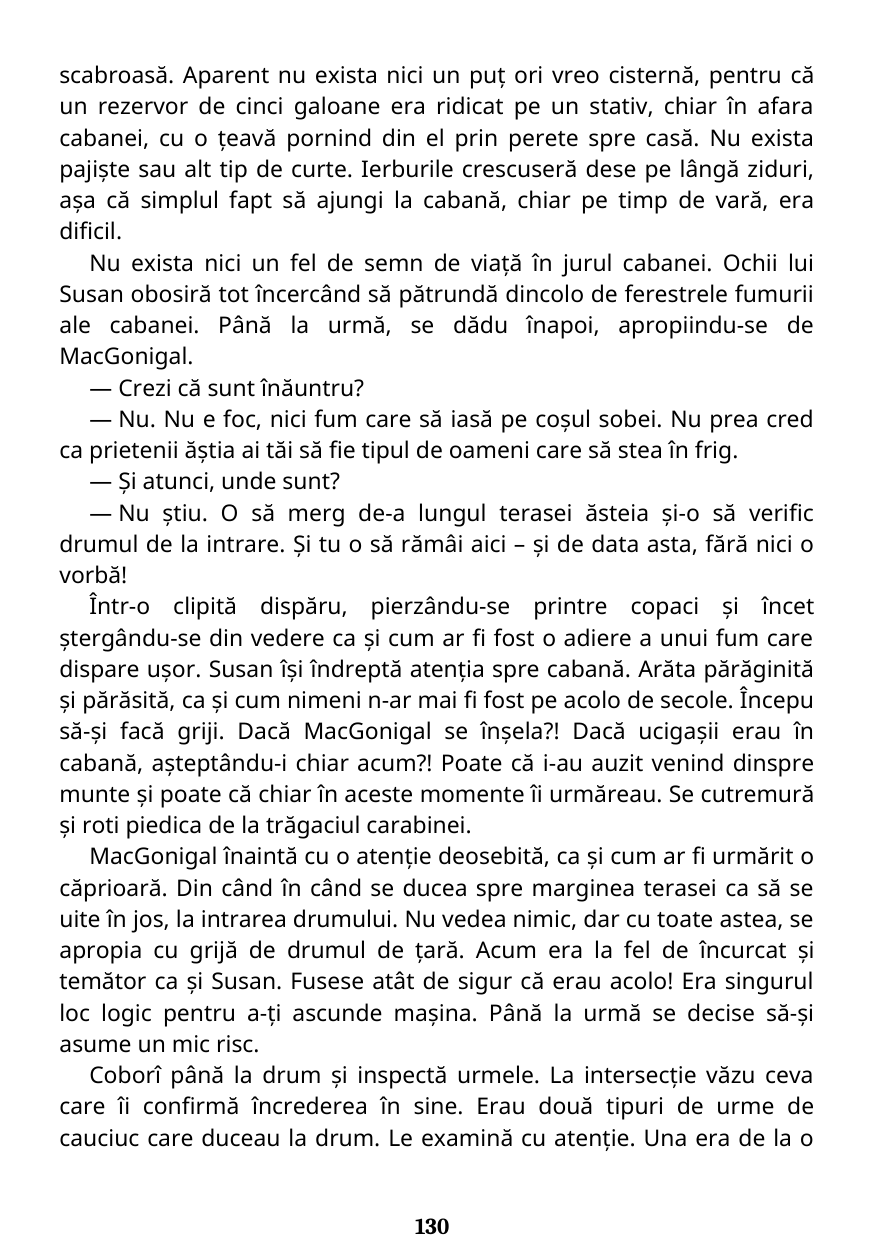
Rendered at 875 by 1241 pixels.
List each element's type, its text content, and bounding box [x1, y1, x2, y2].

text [59, 59, 815, 247]
text — Nu. Nu e foc, nici fum care să iasă pe coşul sobei. Nu prea cred ca prietenii ăştia ai tăi să fie tipul de oameni care să stea în frig. [59, 403, 815, 465]
text Într-o clipită dispăru, pierzându-se printre copaci şi încet ştergându-se din vedere ca şi cum ar fi fost o adiere a unui fum care dispare uşor. Susan îşi îndreptă atenţia spre cabană. Arăta părăginită şi părăsită, ca şi cum nimeni n-ar mai fi fost pe acolo de secole. Începu să-şi facă griji. Dacă MacGonigal se înşela?! Dacă ucigaşii erau în cabană, aşteptându-i chiar acum?! Poate că i-au auzit venind dinspre munte şi poate că chiar în aceste momente îi urmăreau. Se cutremură şi roti piedica de la trăgaciul carabinei. [59, 590, 815, 840]
text Nu exista nici un fel de semn de viaţă în jurul cabanei. Ochii lui Susan obosiră tot încercând să pătrundă dincolo de ferestrele fumurii ale cabanei. Până la urmă, se dădu înapoi, apropiindu-se de MacGonigal. [59, 247, 815, 372]
text MacGonigal înaintă cu o atenţie deosebită, ca şi cum ar fi urmărit o căprioară. Din când în când se ducea spre marginea terasei ca să se uite în jos, la intrarea drumului. Nu vedea nimic, dar cu toate astea, se apropia cu grijă de drumul de ţară. Acum era la fel de încurcat şi temător ca şi Susan. Fusese atât de sigur că erau acolo! Era singurul loc logic pentru a-ţi ascunde maşina. Până la urmă se decise să-şi asume un mic risc. [59, 840, 815, 1059]
text — Crezi că sunt înăuntru? [59, 372, 815, 403]
text — Nu ştiu. O să merg de-a lungul terasei ăsteia şi-o să verific drumul de la intrare. Şi tu o să rămâi aici – şi de data asta, fără nici o vorbă! [59, 497, 815, 590]
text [59, 1059, 815, 1153]
text — Şi atunci, unde sunt? [59, 465, 815, 497]
